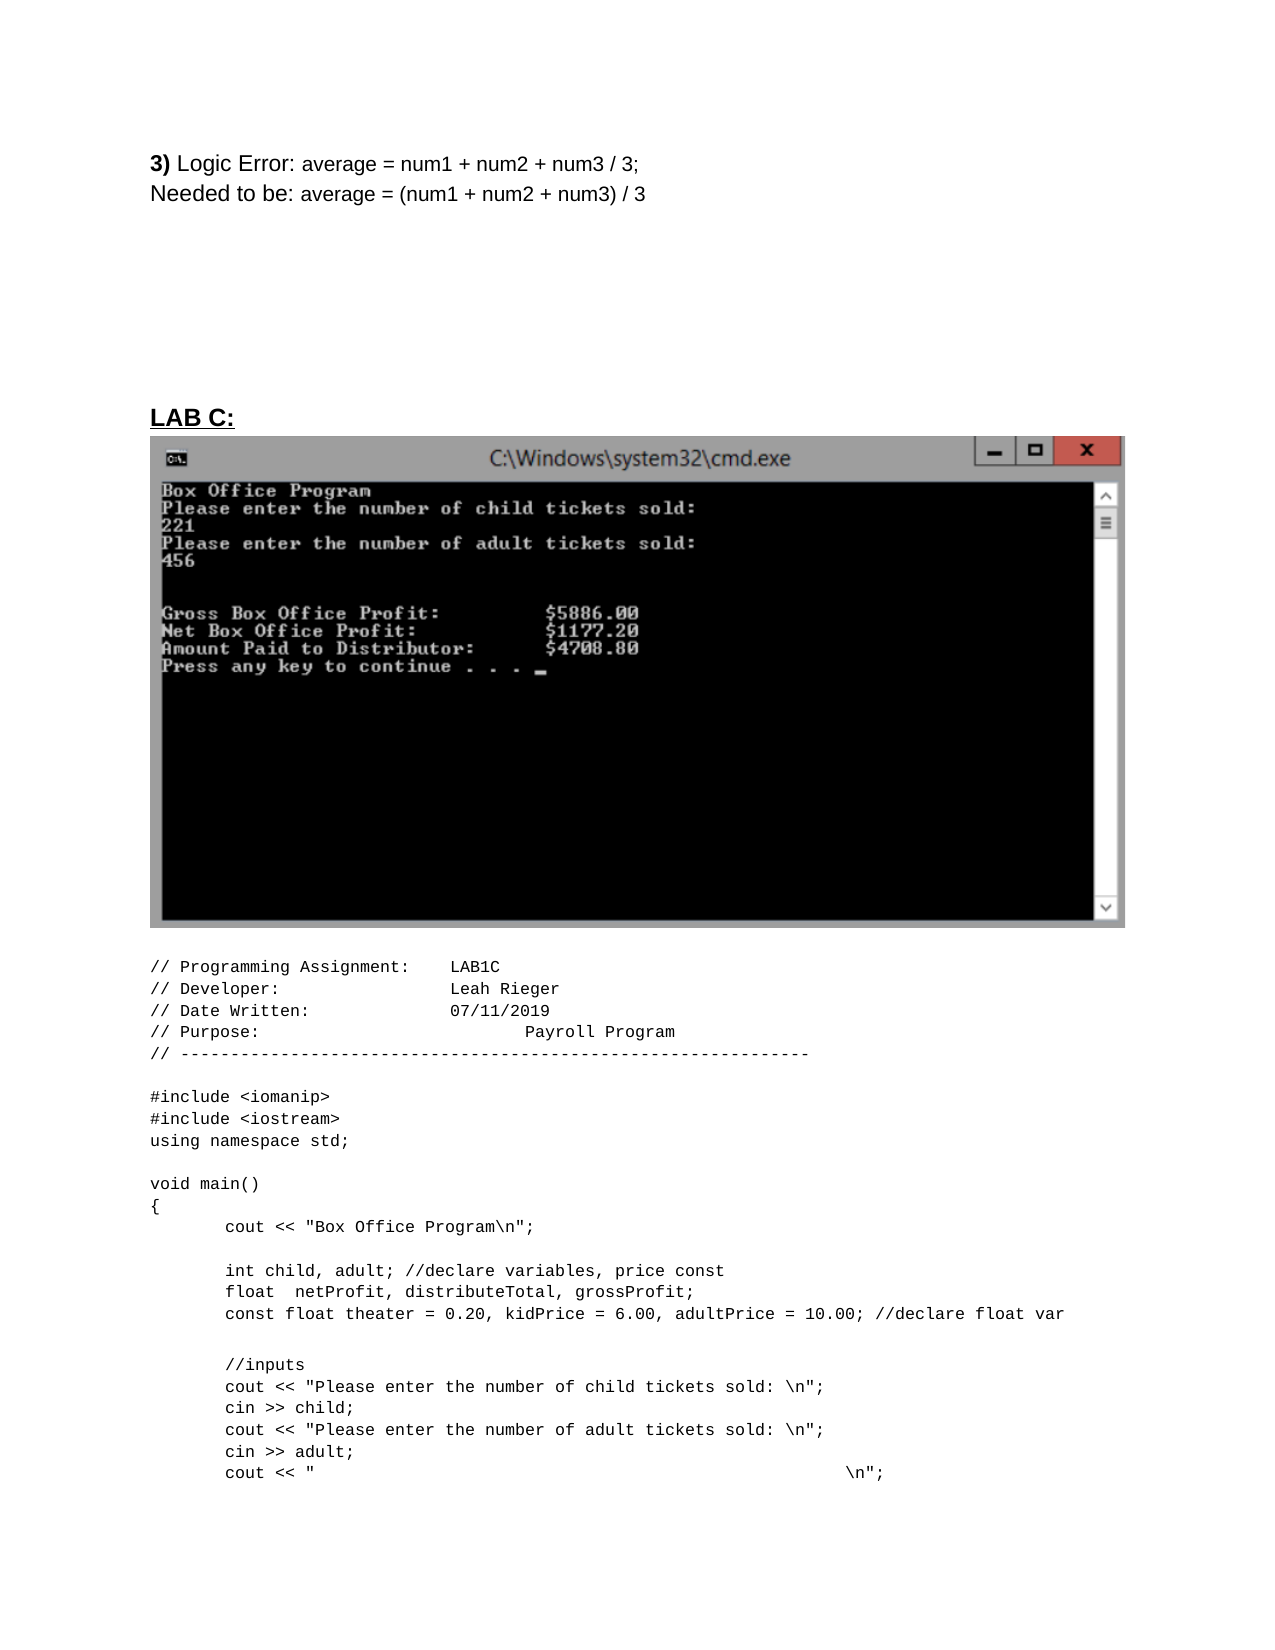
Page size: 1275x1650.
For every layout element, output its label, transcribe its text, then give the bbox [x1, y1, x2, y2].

text // Programming Assignment: LAB1C [150, 959, 1125, 978]
text cout << " \n"; [150, 1465, 1125, 1484]
text int child, adult; //declare variables, price const [150, 1262, 1125, 1281]
text //inputs [150, 1356, 1125, 1375]
text cin >> child; [150, 1400, 1125, 1419]
picture [150, 436, 1125, 928]
text { [150, 1197, 1125, 1216]
text 3) Logic Error: average = num1 + num2 + num3 / 3; [150, 150, 1125, 176]
text void main() [150, 1176, 1125, 1194]
text // --------------------------------------------------------------- [150, 1046, 1125, 1064]
text using namespace std; [150, 1132, 1125, 1151]
text cout << "Please enter the number of adult tickets sold: \n"; [150, 1421, 1125, 1440]
text #include <iostream> [150, 1111, 1125, 1129]
text cout << "Box Office Program\n"; [150, 1219, 1125, 1238]
text #include <iomanip> [150, 1089, 1125, 1108]
text Needed to be: average = (num1 + num2 + num3) / 3 [150, 180, 1125, 207]
text float netProfit, distributeTotal, grossProfit; [150, 1284, 1125, 1303]
text cin >> adult; [150, 1443, 1125, 1462]
text LAB C: [150, 403, 1125, 432]
text // Developer: Leah Rieger [150, 981, 1125, 999]
text cout << "Please enter the number of child tickets sold: \n"; [150, 1378, 1125, 1397]
text // Purpose: Payroll Program [150, 1024, 1125, 1043]
text // Date Written: 07/11/2019 [150, 1002, 1125, 1021]
text const float theater = 0.20, kidPrice = 6.00, adultPrice = 10.00; //declare float var [150, 1306, 1125, 1324]
